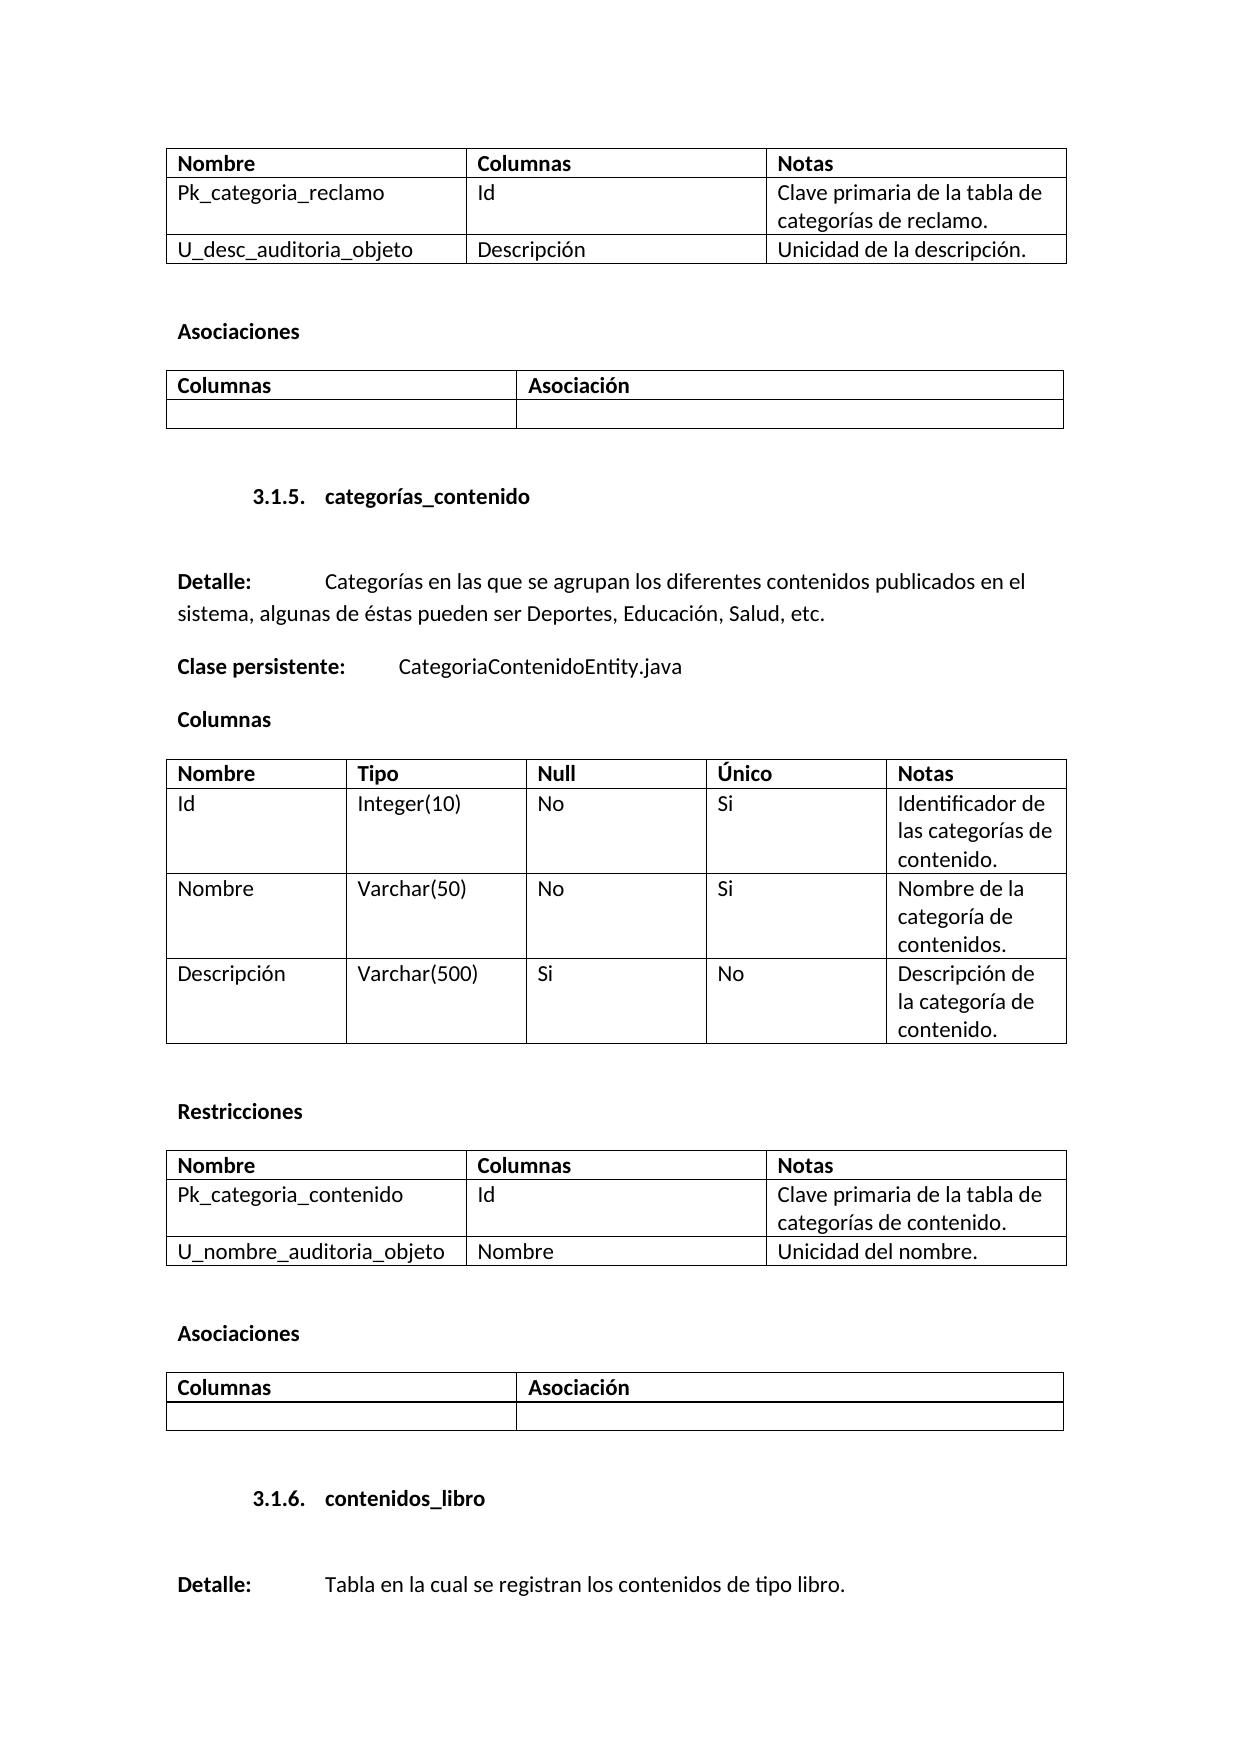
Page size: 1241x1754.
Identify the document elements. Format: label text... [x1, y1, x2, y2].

text Asociaciones [177, 317, 1063, 345]
table_cell Varchar(500) [347, 959, 526, 1043]
table_cell Id [467, 1180, 766, 1236]
text Detalle: Tabla en la cual se registran los contenidos de tipo libro. [177, 1570, 1063, 1598]
text Detalle: Categorías en las que se agrupan los diferentes contenidos publicados en el sistema, algunas de éstas pueden ser Deportes, Educación, Salud, etc. [177, 567, 1063, 627]
table_cell [517, 1403, 1063, 1430]
table_cell Id [167, 789, 346, 873]
table_cell U_desc_auditoria_objeto [167, 235, 466, 263]
table_cell Nombre [167, 874, 346, 958]
table_cell Si [707, 874, 886, 958]
table_cell Si [707, 789, 886, 873]
table_cell Descripción [467, 235, 766, 263]
table_header Null [527, 760, 706, 788]
table_cell Integer(10) [347, 789, 526, 873]
table_cell No [527, 789, 706, 873]
table_cell U_nombre_auditoria_objeto [167, 1237, 466, 1265]
table_header Nombre [167, 1151, 466, 1179]
table_cell Si [527, 959, 706, 1043]
table_cell No [707, 959, 886, 1043]
table_cell [167, 400, 516, 428]
table_cell Unicidad de la descripción. [767, 235, 1066, 263]
table_header Columnas [167, 371, 516, 399]
table_header Notas [887, 760, 1066, 788]
table_header Columnas [467, 149, 766, 177]
subtitle categorías_contenido [252, 482, 1063, 510]
text Asociaciones [177, 1319, 1063, 1347]
table_header Nombre [167, 760, 346, 788]
table_cell Id [467, 178, 766, 234]
table_header Columnas [167, 1373, 516, 1401]
table_cell Pk_categoria_reclamo [167, 178, 466, 234]
table_header Único [707, 760, 886, 788]
table_cell [167, 1403, 516, 1430]
table_cell Varchar(50) [347, 874, 526, 958]
table_header Asociación [517, 371, 1063, 399]
table_header Tipo [347, 760, 526, 788]
table_cell Pk_categoria_contenido [167, 1180, 466, 1236]
table_cell No [527, 874, 706, 958]
table_cell Nombre de la categoría de contenidos. [887, 874, 1066, 958]
table_cell [517, 400, 1063, 428]
table_header Columnas [467, 1151, 766, 1179]
table_cell Unicidad del nombre. [767, 1237, 1066, 1265]
table_cell Clave primaria de la tabla de categorías de contenido. [767, 1180, 1066, 1236]
text Restricciones [177, 1097, 1063, 1125]
table_cell Identificador de las categorías de contenido. [887, 789, 1066, 873]
table_header Notas [767, 149, 1066, 177]
subtitle contenidos_libro [252, 1484, 1063, 1512]
table_cell Nombre [467, 1237, 766, 1265]
text Clase persistente: CategoriaContenidoEntity.java [177, 652, 1063, 681]
table_cell Descripción de la categoría de contenido. [887, 959, 1066, 1043]
table_header Notas [767, 1151, 1066, 1179]
text Columnas [177, 706, 1063, 733]
table_cell Clave primaria de la tabla de categorías de reclamo. [767, 178, 1066, 234]
table_cell Descripción [167, 959, 346, 1043]
table_header Nombre [167, 149, 466, 177]
table_header Asociación [517, 1373, 1063, 1401]
